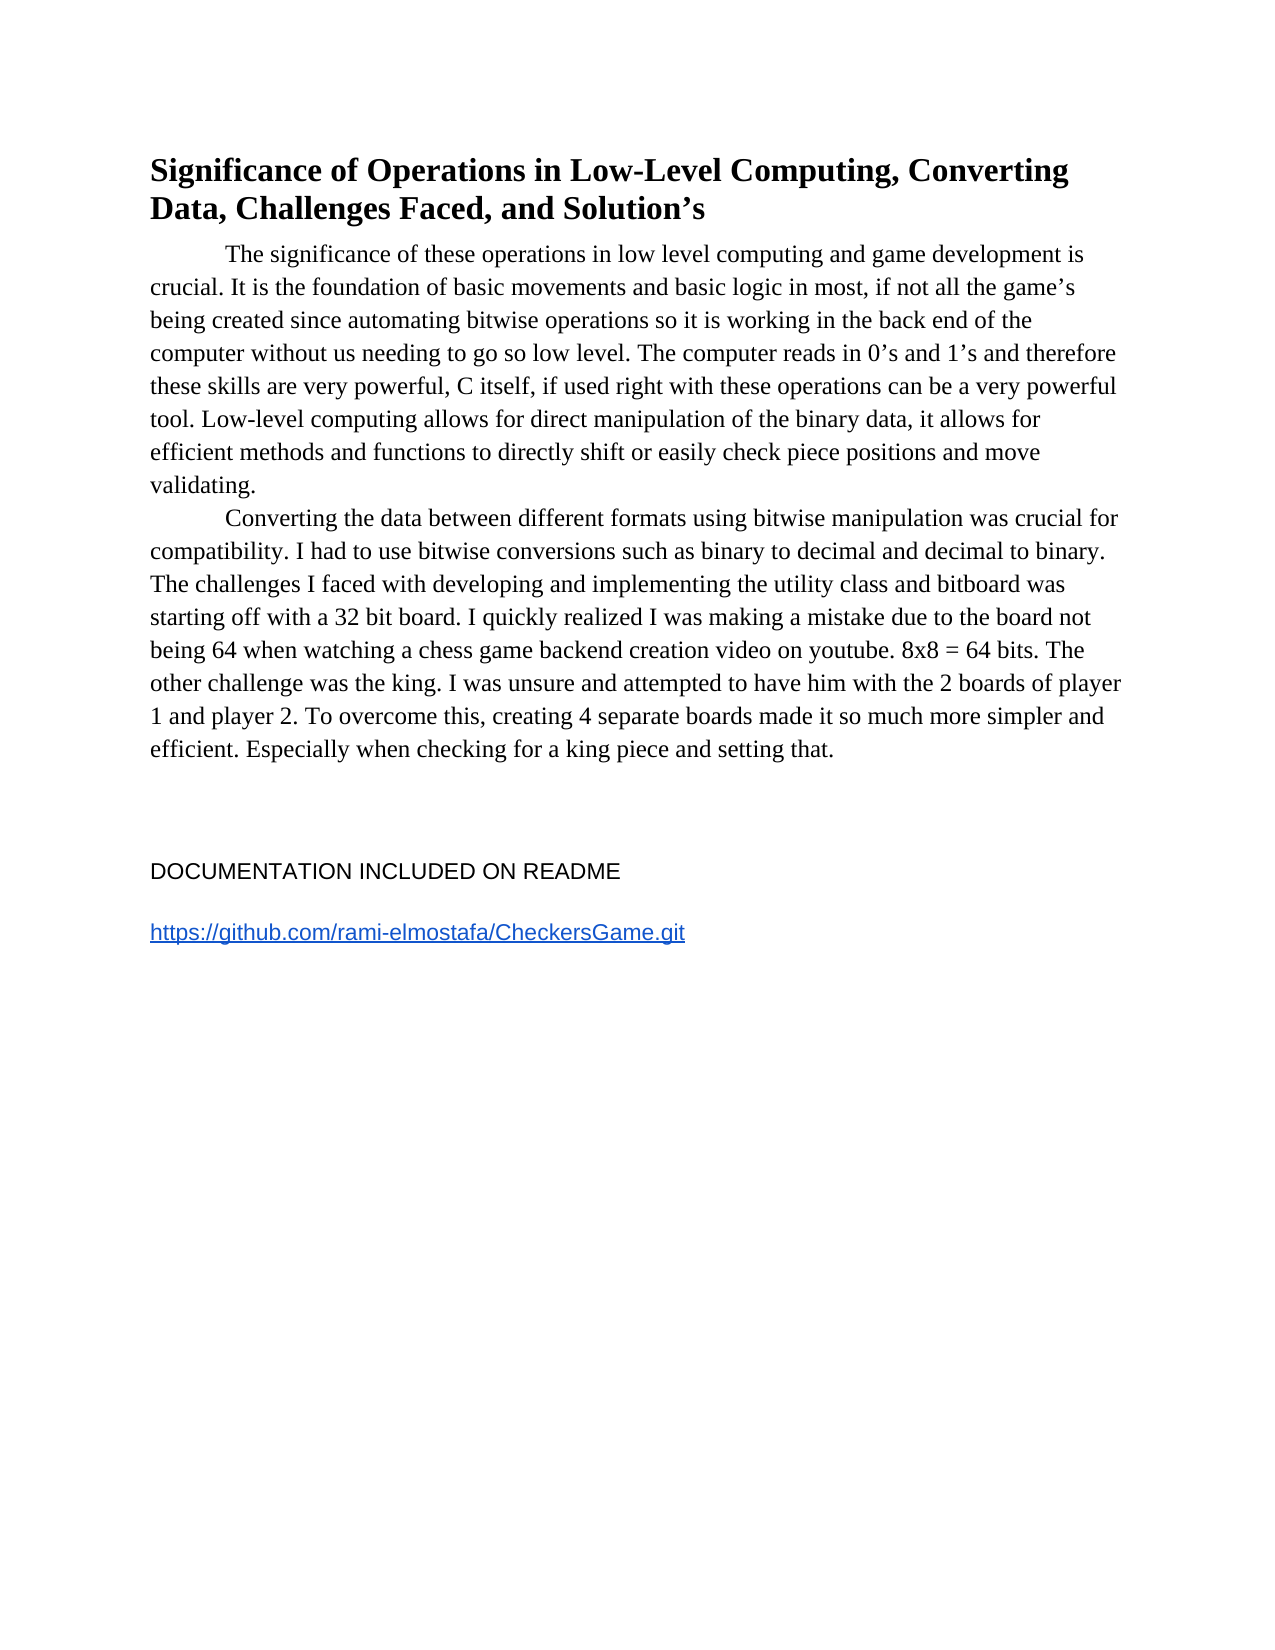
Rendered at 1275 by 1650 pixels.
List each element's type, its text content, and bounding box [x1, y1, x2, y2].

text DOCUMENTATION INCLUDED ON README [150, 858, 1125, 884]
text https://github.com/rami-elmostafa/CheckersGame.git [150, 918, 1125, 945]
subtitle Significance of Operations in Low-Level Computing, Converting Data, Challenges Faced, and Solution’s [150, 150, 1125, 227]
text Converting the data between different formats using bitwise manipulation was crucial for compatibility. I had to use bitwise conversions such as binary to decimal and decimal to binary. The challenges I faced with developing and implementing the utility class and bitboard was starting off with a 32 bit board. I quickly realized I was making a mistake due to the board not being 64 when watching a chess game backend creation video on youtube. 8x8 = 64 bits. The other challenge was the king. I was unsure and attempted to have him with the 2 boards of player 1 and player 2. To overcome this, creating 4 separate boards made it so much more simpler and efficient. Especially when checking for a king piece and setting that. [150, 503, 1125, 763]
text The significance of these operations in low level computing and game development is crucial. It is the foundation of basic movements and basic logic in most, if not all the game’s being created since automating bitwise operations so it is working in the back end of the computer without us needing to go so low level. The computer reads in 0’s and 1’s and therefore these skills are very powerful, C itself, if used right with these operations can be a very powerful tool. Low-level computing allows for direct manipulation of the binary data, it allows for efficient methods and functions to directly shift or easily check piece positions and move validating. [150, 239, 1125, 499]
